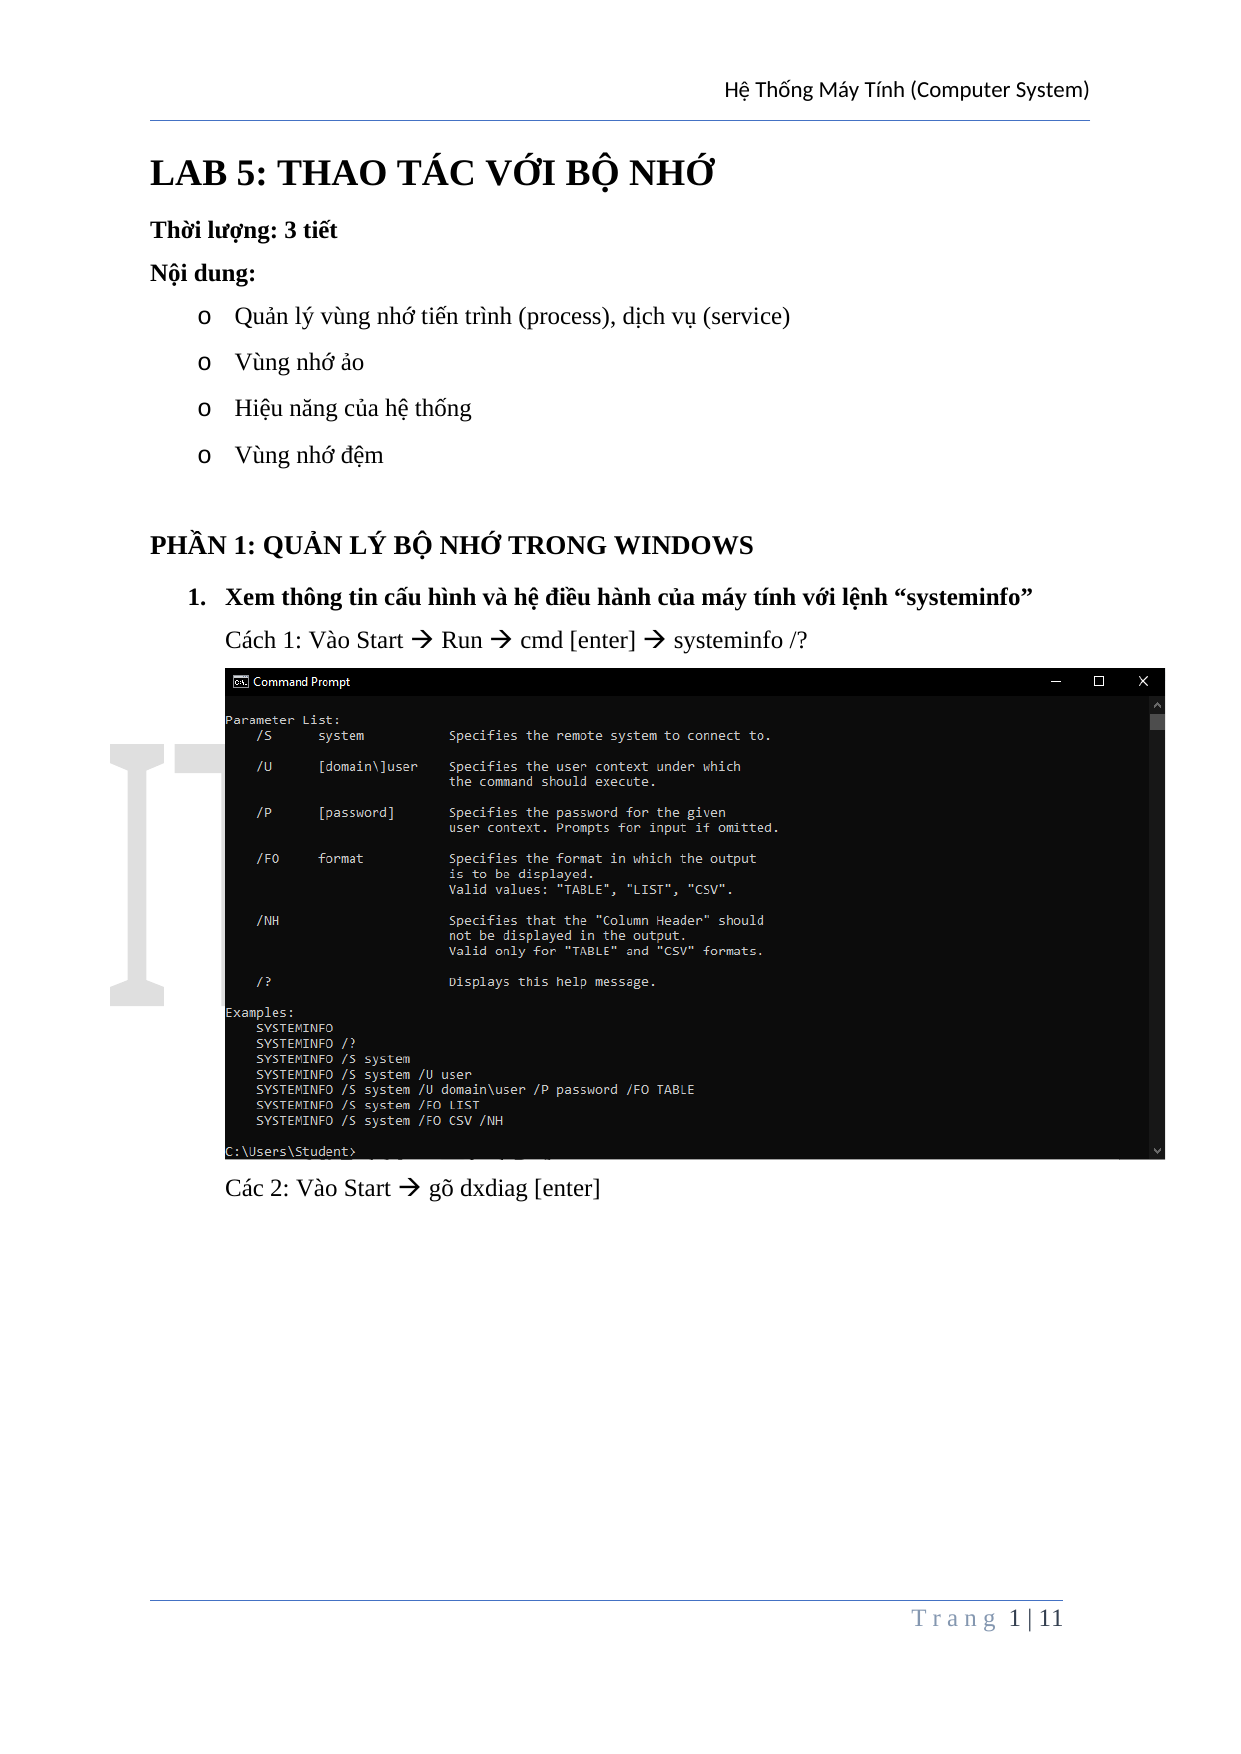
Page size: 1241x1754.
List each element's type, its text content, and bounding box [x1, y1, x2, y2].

text PHẦN 1: QUẢN LÝ BỘ NHỚ TRONG WINDOWS [150, 529, 1090, 560]
text Thời lượng: 3 tiết [150, 215, 1090, 243]
list Cách 1: Vào Start Run cmd [enter] systeminfo /? [225, 625, 1090, 654]
list Vùng nhớ đệm [197, 440, 1090, 471]
text LAB 5: THAO TÁC VỚI BỘ NHỚ [150, 150, 1090, 193]
list Hiệu năng của hệ thống [197, 393, 1090, 424]
picture [225, 668, 1166, 1160]
list Vùng nhớ ảo [197, 347, 1090, 378]
list Xem thông tin cấu hình và hệ điều hành của máy tính với lệnh “systeminfo” [187, 582, 1090, 611]
list Các 2: Vào Start gõ dxdiag [enter] [225, 1173, 1090, 1202]
text Nội dung: [150, 258, 1090, 287]
list Quản lý vùng nhớ tiến trình (process), dịch vụ (service) [197, 301, 1090, 332]
